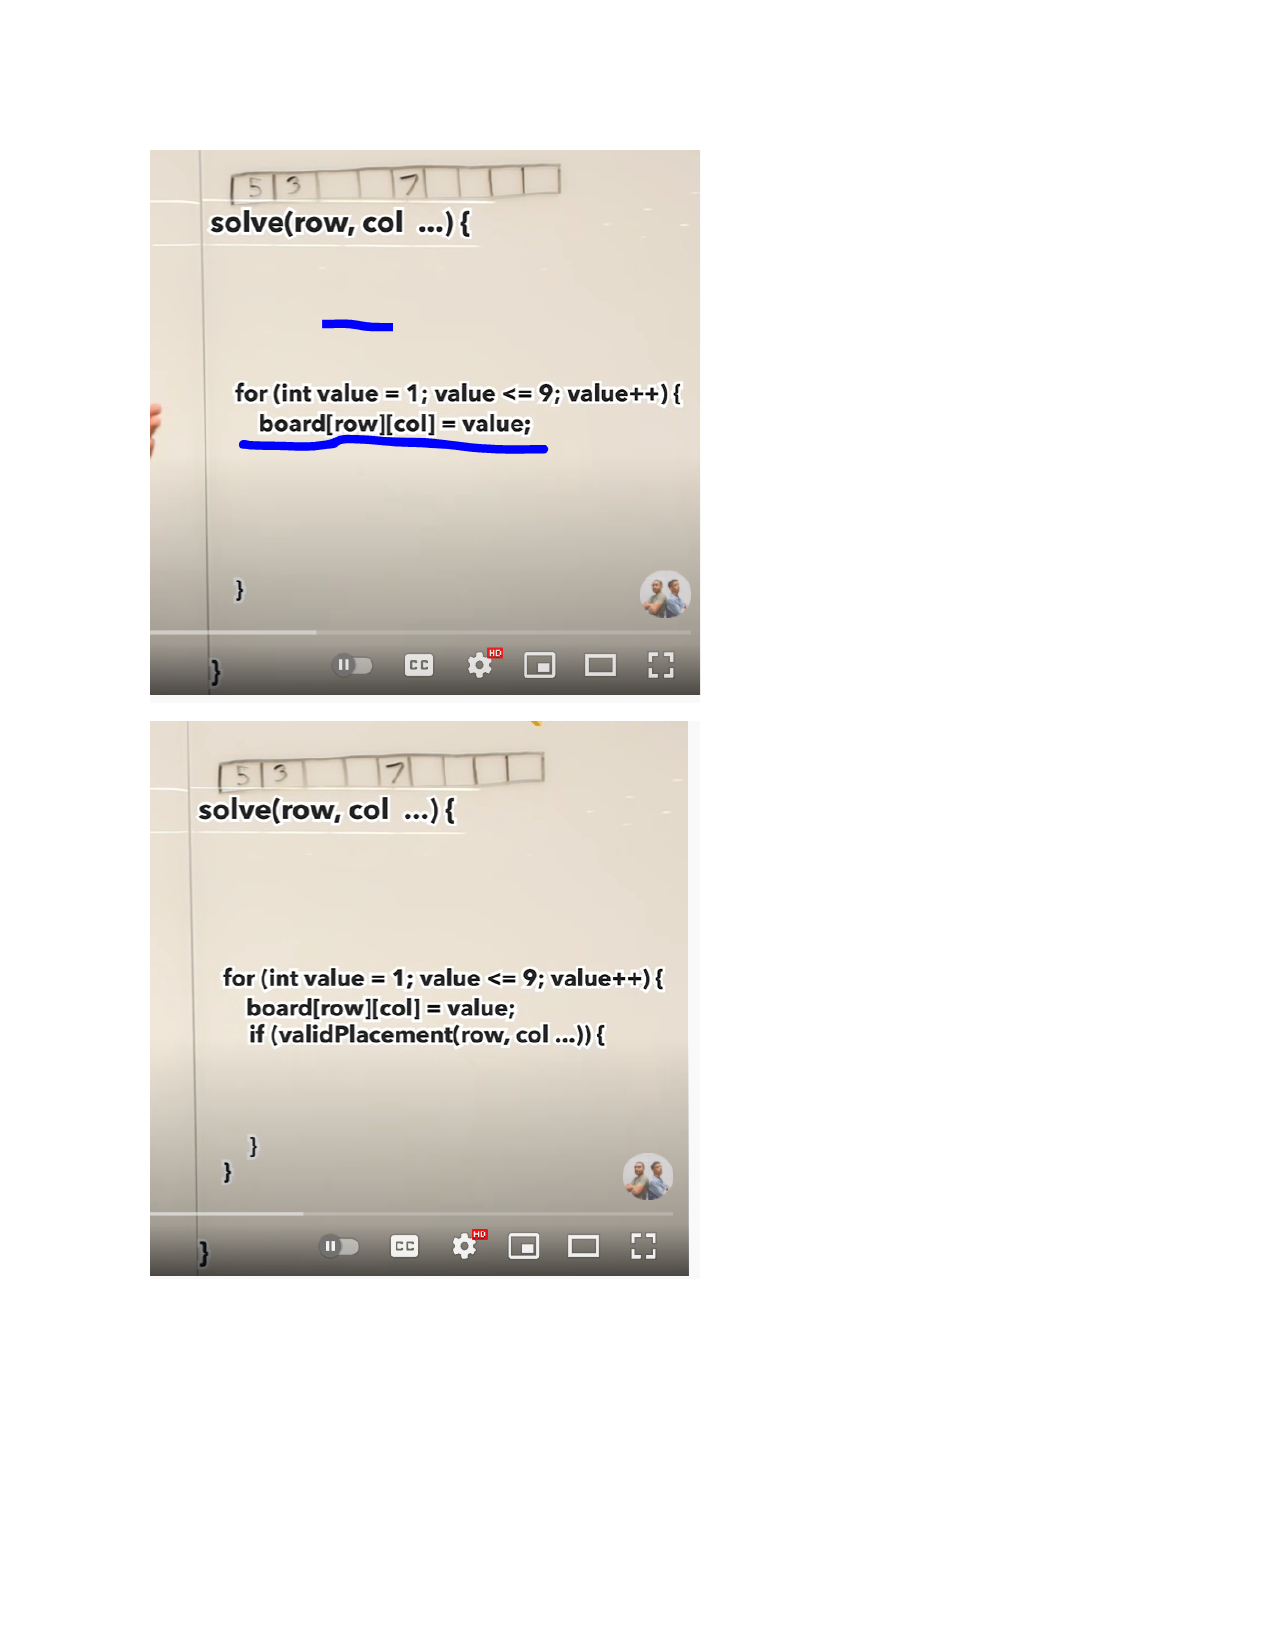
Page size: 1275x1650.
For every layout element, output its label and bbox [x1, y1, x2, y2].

picture [150, 150, 700, 703]
picture [150, 721, 701, 1279]
